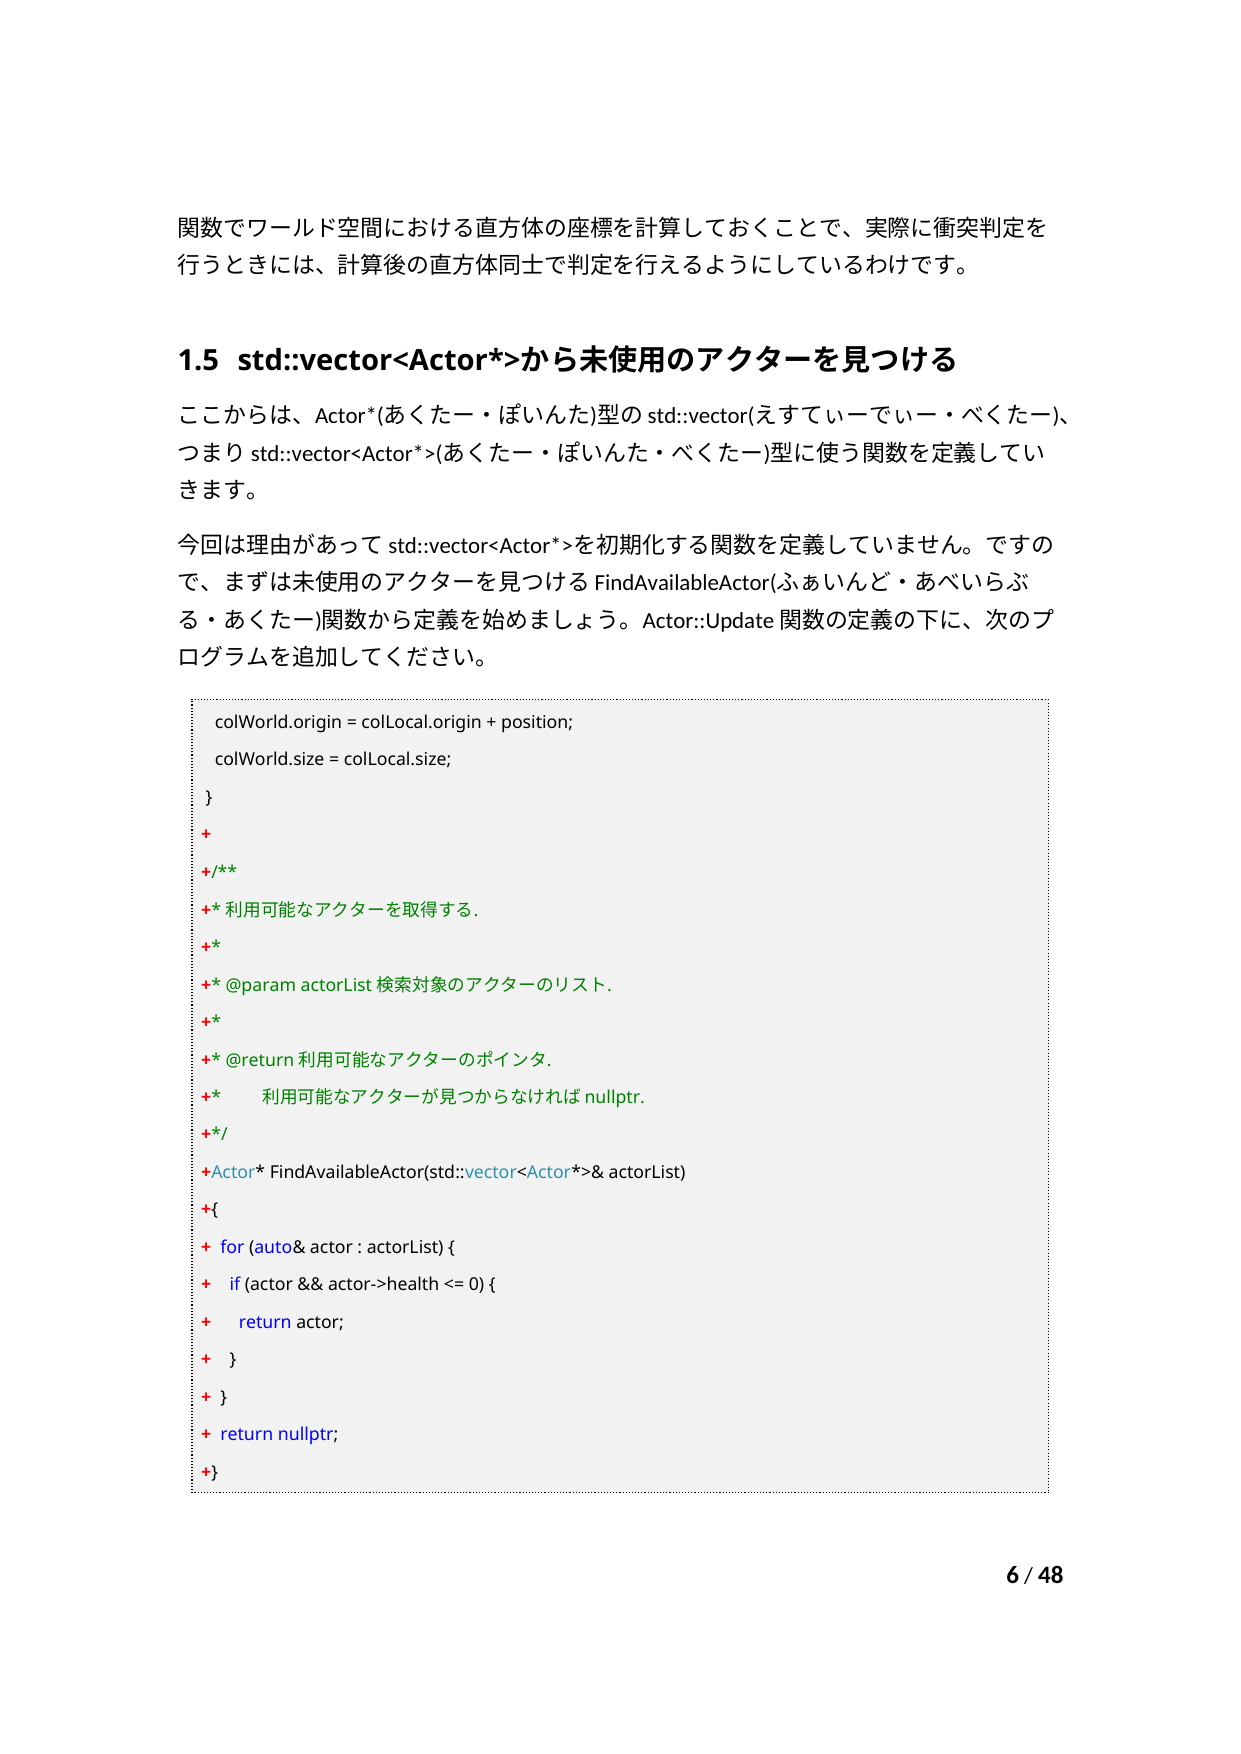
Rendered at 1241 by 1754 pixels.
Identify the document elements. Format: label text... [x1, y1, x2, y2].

text ここからは、Actor*(あくたー・ぽいんた)型のstd::vector(えすてぃーでぃー・べくたー)、つまりstd::vector<Actor*>(あくたー・ぽいんた・べくたー)型に使う関数を定義していきます。 [177, 395, 1063, 508]
text 今回は理由があってstd::vector<Actor*>を初期化する関数を定義していません。ですので、まずは未使用のアクターを見つけるFindAvailableActor(ふぁいんど・あべいらぶる・あくたー)関数から定義を始めましょう。Actor::Update関数の定義の下に、次のプログラムを追加してください。 [177, 524, 1063, 674]
text colWorld.origin = colLocal.origin + position; colWorld.size = colLocal.size; } + +/** +* 利用可能なアクターを取得する. +* +* @param actorList 検索対象のアクターのリスト. +* +* @return 利用可能なアクターのポインタ. +* 利用可能なアクターが見つからなければnullptr. +*/ +Actor* FindAvailableActor(std::vector<Actor*>& actorList) +{ + for (auto& actor : actorList) { + if (actor && actor->health <= 0) { + return actor; + } + } + return nullptr; +} [191, 699, 1049, 1493]
subtitle std::vector<Actor*>から未使用のアクターを見つける [177, 320, 1063, 395]
